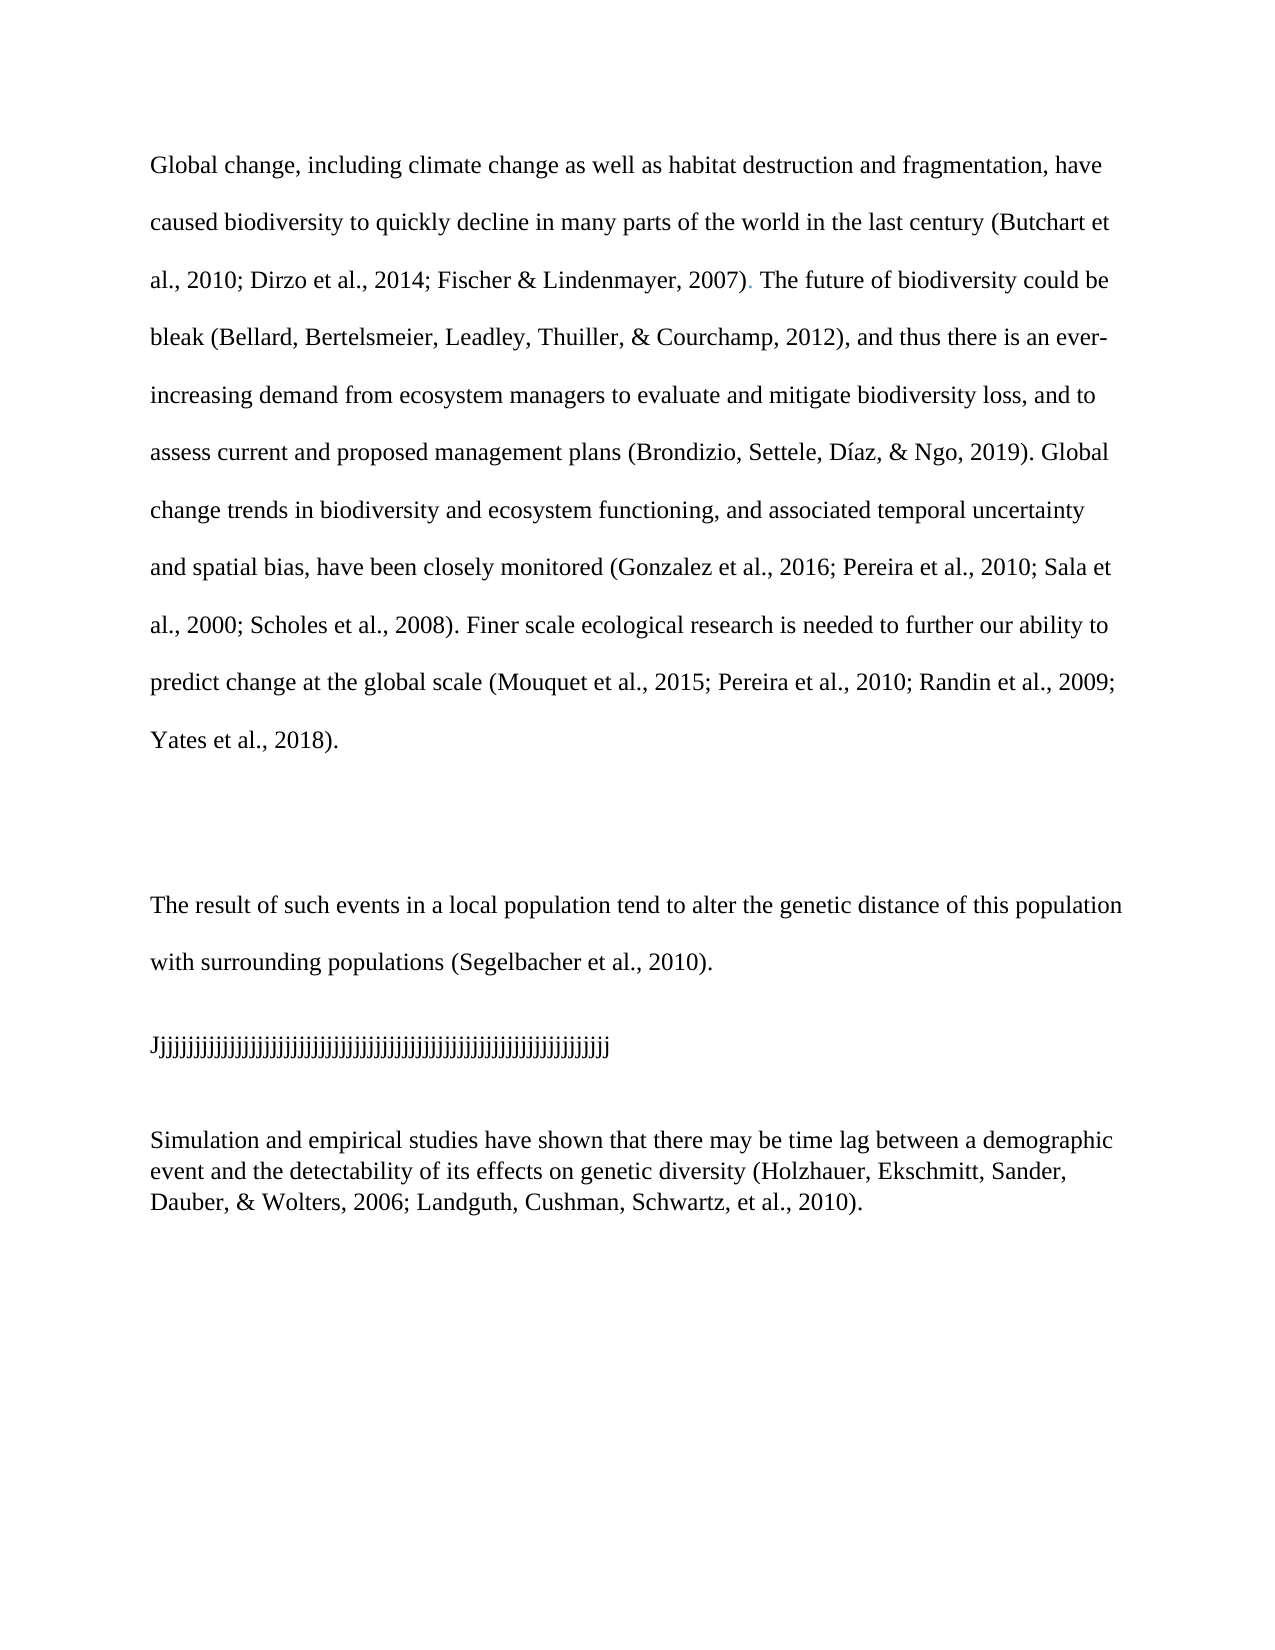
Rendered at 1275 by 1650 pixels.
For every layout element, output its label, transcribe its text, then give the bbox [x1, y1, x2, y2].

text The result of such events in a local population tend to alter the genetic distance of this population with surrounding populations (Segelbacher et al., 2010). [150, 890, 1125, 976]
text Global change, including climate change as well as habitat destruction and fragmentation, have caused biodiversity to quickly decline in many parts of the world in the last century (Butchart et al., 2010; Dirzo et al., 2014; Fischer & Lindenmayer, 2007). The future of biodiversity could be bleak (Bellard, Bertelsmeier, Leadley, Thuiller, & Courchamp, 2012), and thus there is an ever-increasing demand from ecosystem managers to evaluate and mitigate biodiversity loss, and to assess current and proposed management plans (Brondizio, Settele, Díaz, & Ngo, 2019). Global change trends in biodiversity and ecosystem functioning, and associated temporal uncertainty and spatial bias, have been closely monitored (Gonzalez et al., 2016; Pereira et al., 2010; Sala et al., 2000; Scholes et al., 2008). Finer scale ecological research is needed to further our ability to predict change at the global scale (Mouquet et al., 2015; Pereira et al., 2010; Randin et al., 2009; Yates et al., 2018). [150, 150, 1125, 754]
text Jjjjjjjjjjjjjjjjjjjjjjjjjjjjjjjjjjjjjjjjjjjjjjjjjjjjjjjjjjjjjjjjjj [150, 1030, 1125, 1059]
text Simulation and empirical studies have shown that there may be time lag between a demographic event and the detectability of its effects on genetic diversity (Holzhauer, Ekschmitt, Sander, Dauber, & Wolters, 2006; Landguth, Cushman, Schwartz, et al., 2010). [150, 1125, 1125, 1216]
